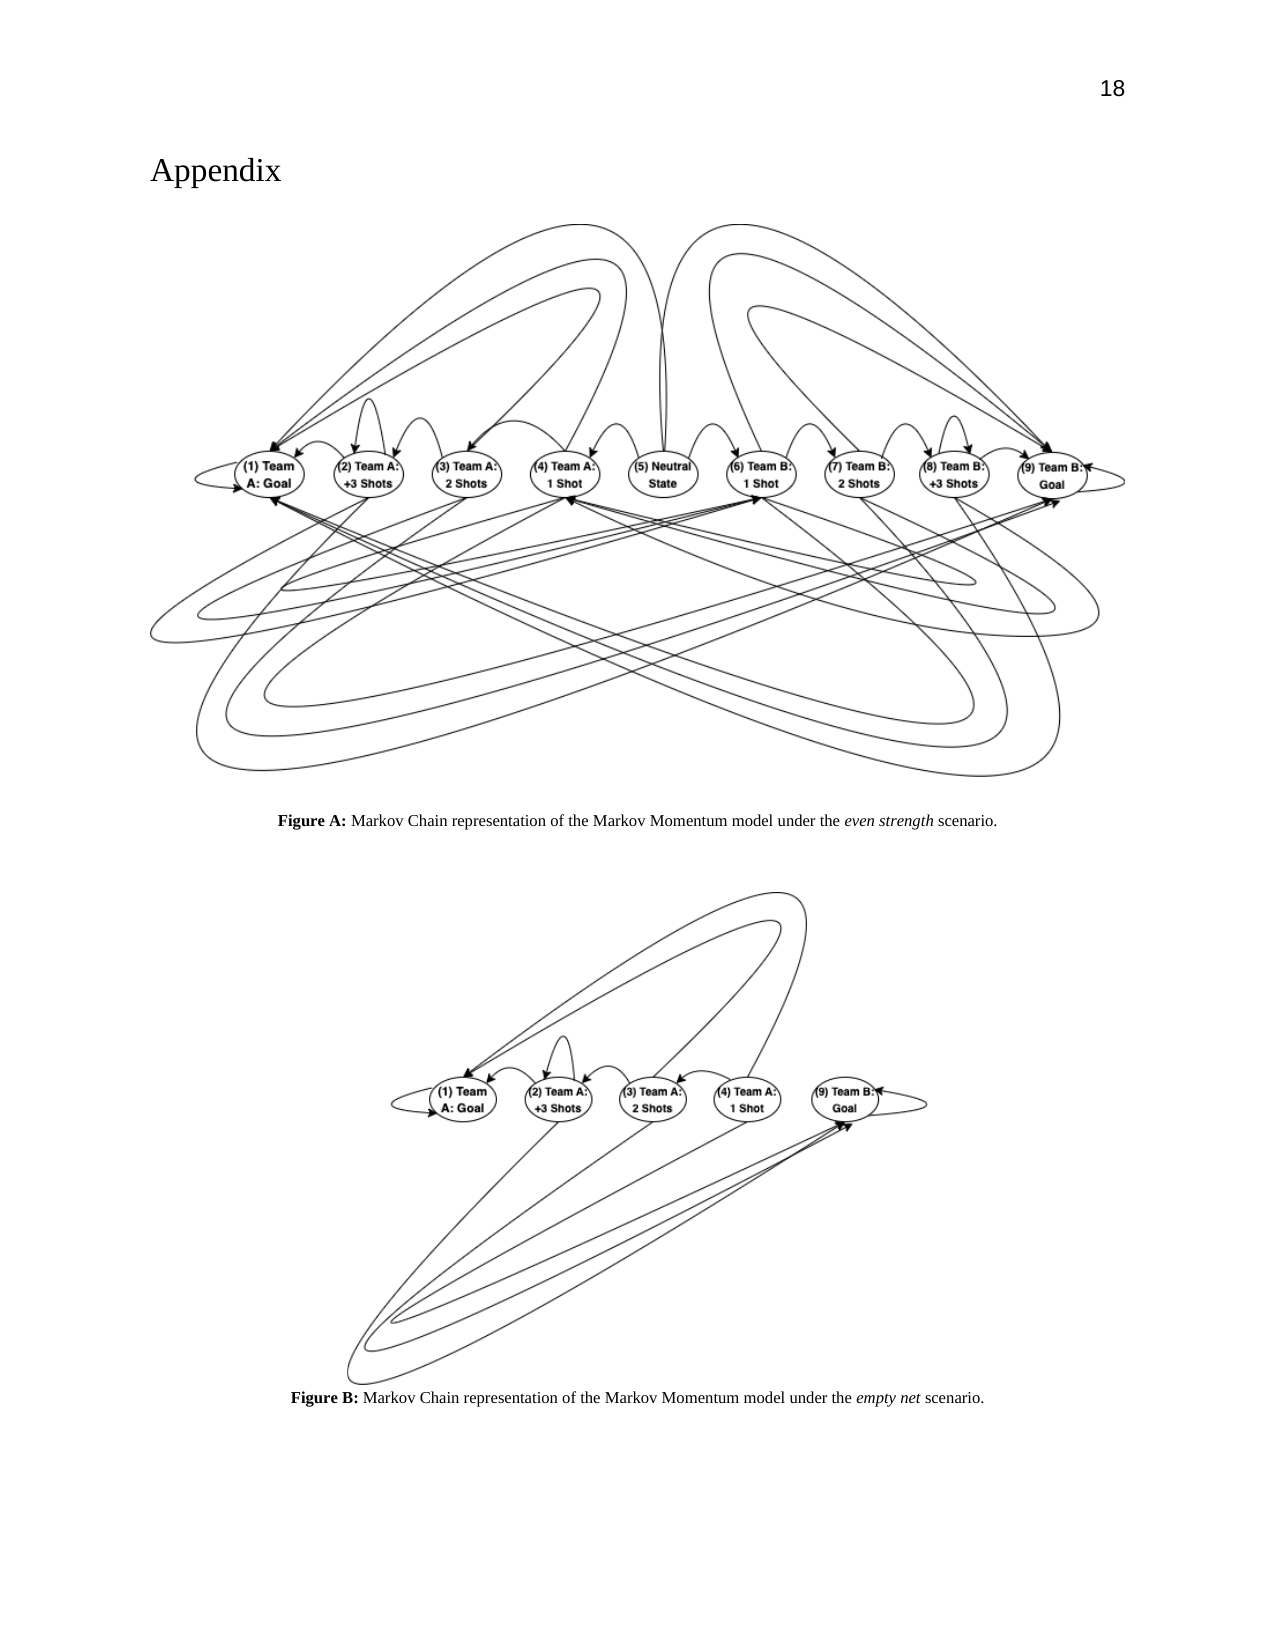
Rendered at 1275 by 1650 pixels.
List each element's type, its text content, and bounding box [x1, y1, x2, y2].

text Appendix [150, 150, 1125, 188]
text Figure B: Markov Chain representation of the Markov Momentum model under the empty net scenario. [150, 1388, 1125, 1407]
picture [347, 892, 928, 1385]
text Figure A: Markov Chain representation of the Markov Momentum model under the even strength scenario. [150, 810, 1125, 829]
picture [150, 224, 1125, 777]
